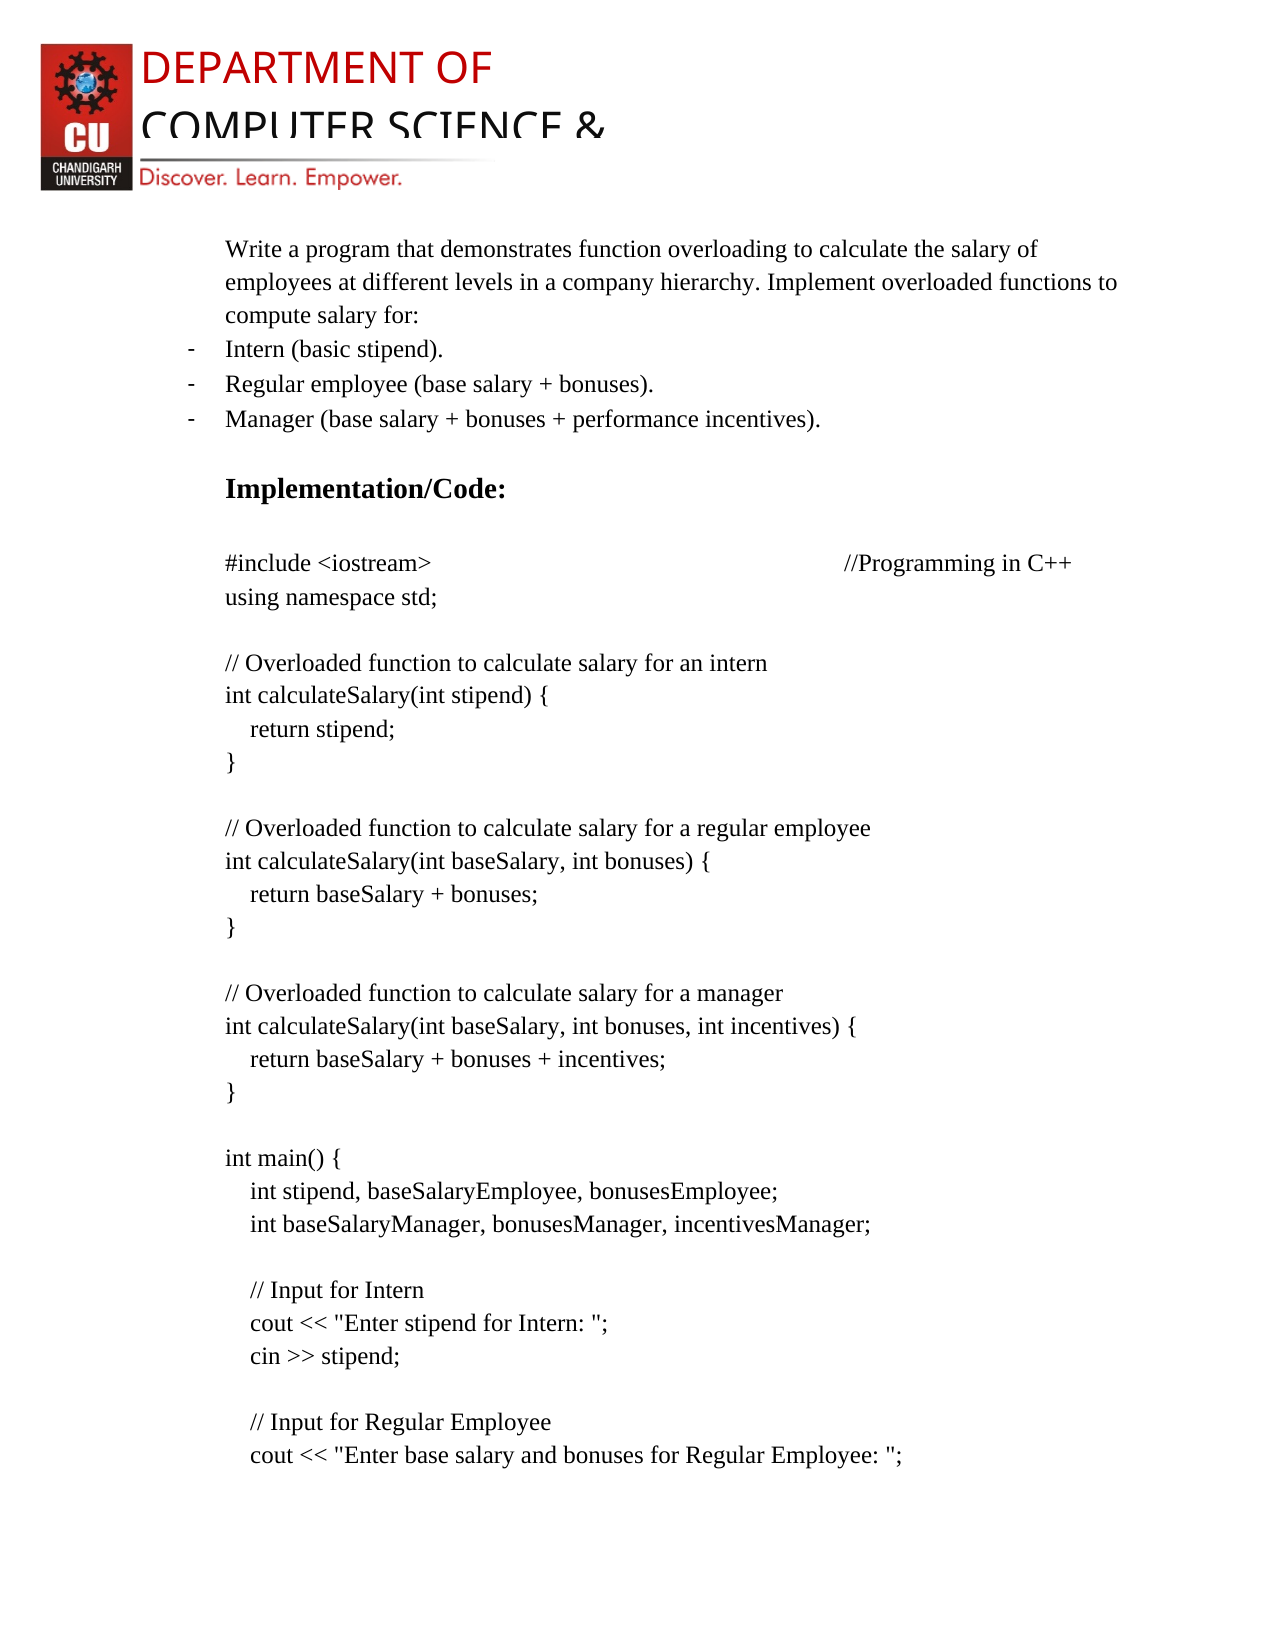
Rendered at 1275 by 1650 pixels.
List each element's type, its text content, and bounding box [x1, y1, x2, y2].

list Regular employee (base salary + bonuses). [187, 368, 1125, 399]
list int calculateSalary(int baseSalary, int bonuses, int incentives) { [225, 1011, 1125, 1039]
list Implementation/Code: [225, 471, 1125, 505]
list int calculateSalary(int stipend) { [225, 681, 1125, 709]
picture [40, 43, 529, 191]
list // Input for Intern [225, 1275, 1125, 1304]
list cout << "Enter stipend for Intern: "; [225, 1308, 1125, 1337]
list cout << "Enter base salary and bonuses for Regular Employee: "; [225, 1440, 1125, 1469]
list Manager (base salary + bonuses + performance incentives). [187, 403, 1125, 434]
list } [225, 1077, 1125, 1106]
list int calculateSalary(int baseSalary, int bonuses) { [225, 846, 1125, 874]
list using namespace std; [225, 582, 1125, 610]
list #include <iostream> //Programming in C++ [225, 548, 1125, 577]
list // Overloaded function to calculate salary for an intern [225, 648, 1125, 676]
list } [225, 747, 1125, 775]
list int stipend, baseSalaryEmployee, bonusesEmployee; [225, 1176, 1125, 1205]
list // Input for Regular Employee [225, 1407, 1125, 1436]
list // Overloaded function to calculate salary for a manager [225, 978, 1125, 1007]
list } [225, 912, 1125, 941]
list Write a program that demonstrates function overloading to calculate the salary of employees at different levels in a company hierarchy. Implement overloaded functions to compute salary for: [225, 234, 1125, 329]
list Intern (basic stipend). [187, 333, 1125, 364]
list return baseSalary + bonuses; [225, 879, 1125, 907]
list return stipend; [225, 714, 1125, 742]
list cin >> stipend; [225, 1341, 1125, 1370]
list // Overloaded function to calculate salary for a regular employee [225, 813, 1125, 841]
list return baseSalary + bonuses + incentives; [225, 1044, 1125, 1073]
list int baseSalaryManager, bonusesManager, incentivesManager; [225, 1209, 1125, 1238]
list int main() { [225, 1143, 1125, 1172]
